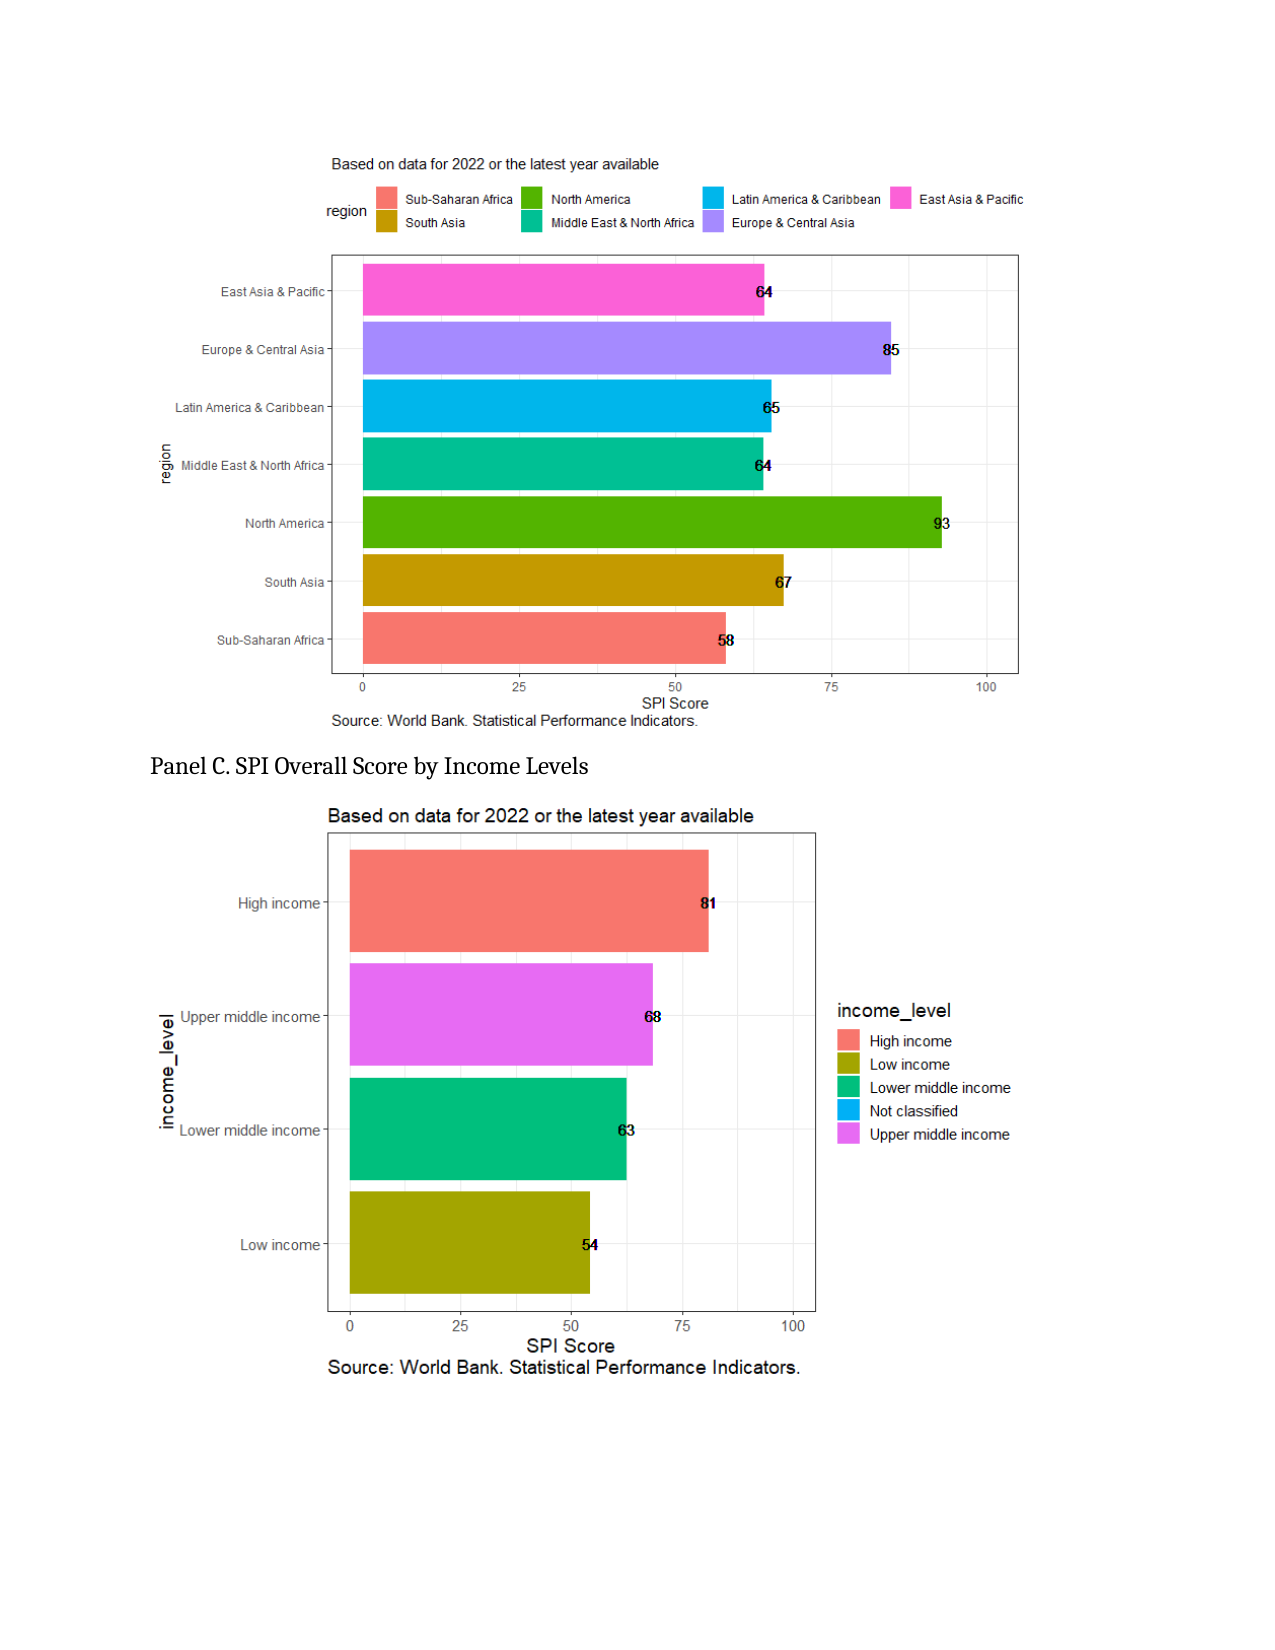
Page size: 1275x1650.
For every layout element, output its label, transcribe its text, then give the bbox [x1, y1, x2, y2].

text Panel C. SPI Overall Score by Income Levels [150, 752, 1125, 781]
picture [150, 150, 1025, 734]
picture [150, 799, 1025, 1383]
